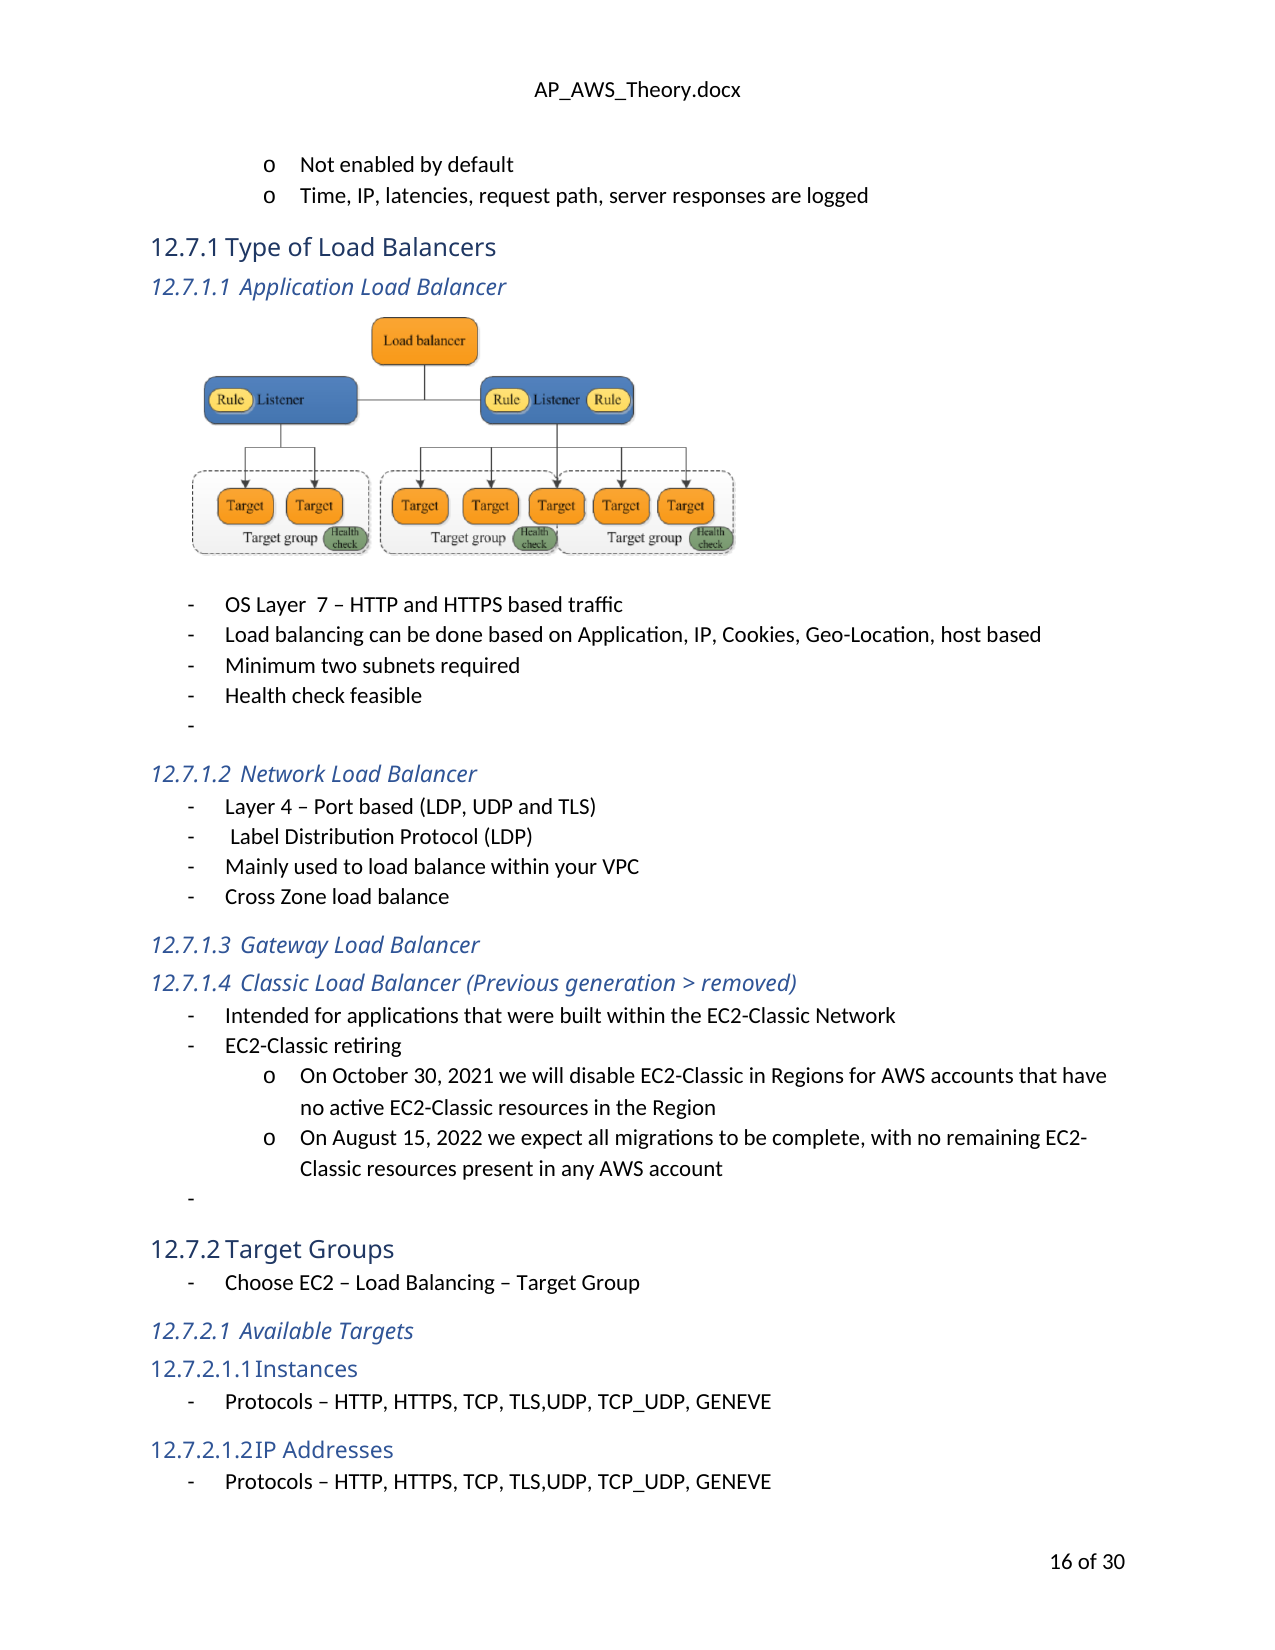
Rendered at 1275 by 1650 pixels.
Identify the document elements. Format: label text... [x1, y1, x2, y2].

list On August 15, 2022 we expect all migrations to be complete, with no remaining EC2-Classic resources present in any AWS account [262, 1123, 1125, 1182]
list Intended for applications that were built within the EC2-Classic Network [187, 1001, 1125, 1029]
subtitle IP Addresses [150, 1434, 1125, 1465]
list Label Distribution Protocol (LDP) [187, 822, 1125, 850]
list Time, IP, latencies, request path, server responses are logged [262, 181, 1125, 211]
subtitle Application Load Balancer [150, 271, 1125, 302]
subtitle Classic Load Balancer (Previous generation > removed) [150, 967, 1125, 998]
list Not enabled by default [262, 150, 1125, 179]
list Choose EC2 – Load Balancing – Target Group [187, 1268, 1125, 1296]
subtitle Target Groups [150, 1231, 1125, 1266]
subtitle Gateway Load Balancer [150, 929, 1125, 961]
list OS Layer 7 – HTTP and HTTPS based traffic [187, 590, 1125, 618]
subtitle Instances [150, 1353, 1125, 1384]
list Protocols – HTTP, HTTPS, TCP, TLS,UDP, TCP_UDP, GENEVE [187, 1387, 1125, 1415]
list Protocols – HTTP, HTTPS, TCP, TLS,UDP, TCP_UDP, GENEVE [187, 1467, 1125, 1495]
subtitle Available Targets [150, 1315, 1125, 1346]
list Minimum two subnets required [187, 651, 1125, 679]
list Cross Zone load balance [187, 882, 1125, 911]
list Load balancing can be done based on Application, IP, Cookies, Geo-Location, host based [187, 621, 1125, 649]
picture [150, 304, 773, 572]
subtitle Type of Load Balancers [150, 229, 1125, 264]
list On October 30, 2021 we will disable EC2-Classic in Regions for AWS accounts that have no active EC2-Classic resources in the Region [262, 1061, 1125, 1121]
list Health check feasible [187, 681, 1125, 709]
list Mainly used to load balance within your VPC [187, 852, 1125, 880]
list Layer 4 – Port based (LDP, UDP and TLS) [187, 792, 1125, 820]
list EC2-Classic retiring [187, 1031, 1125, 1059]
subtitle Network Load Balancer [150, 758, 1125, 789]
